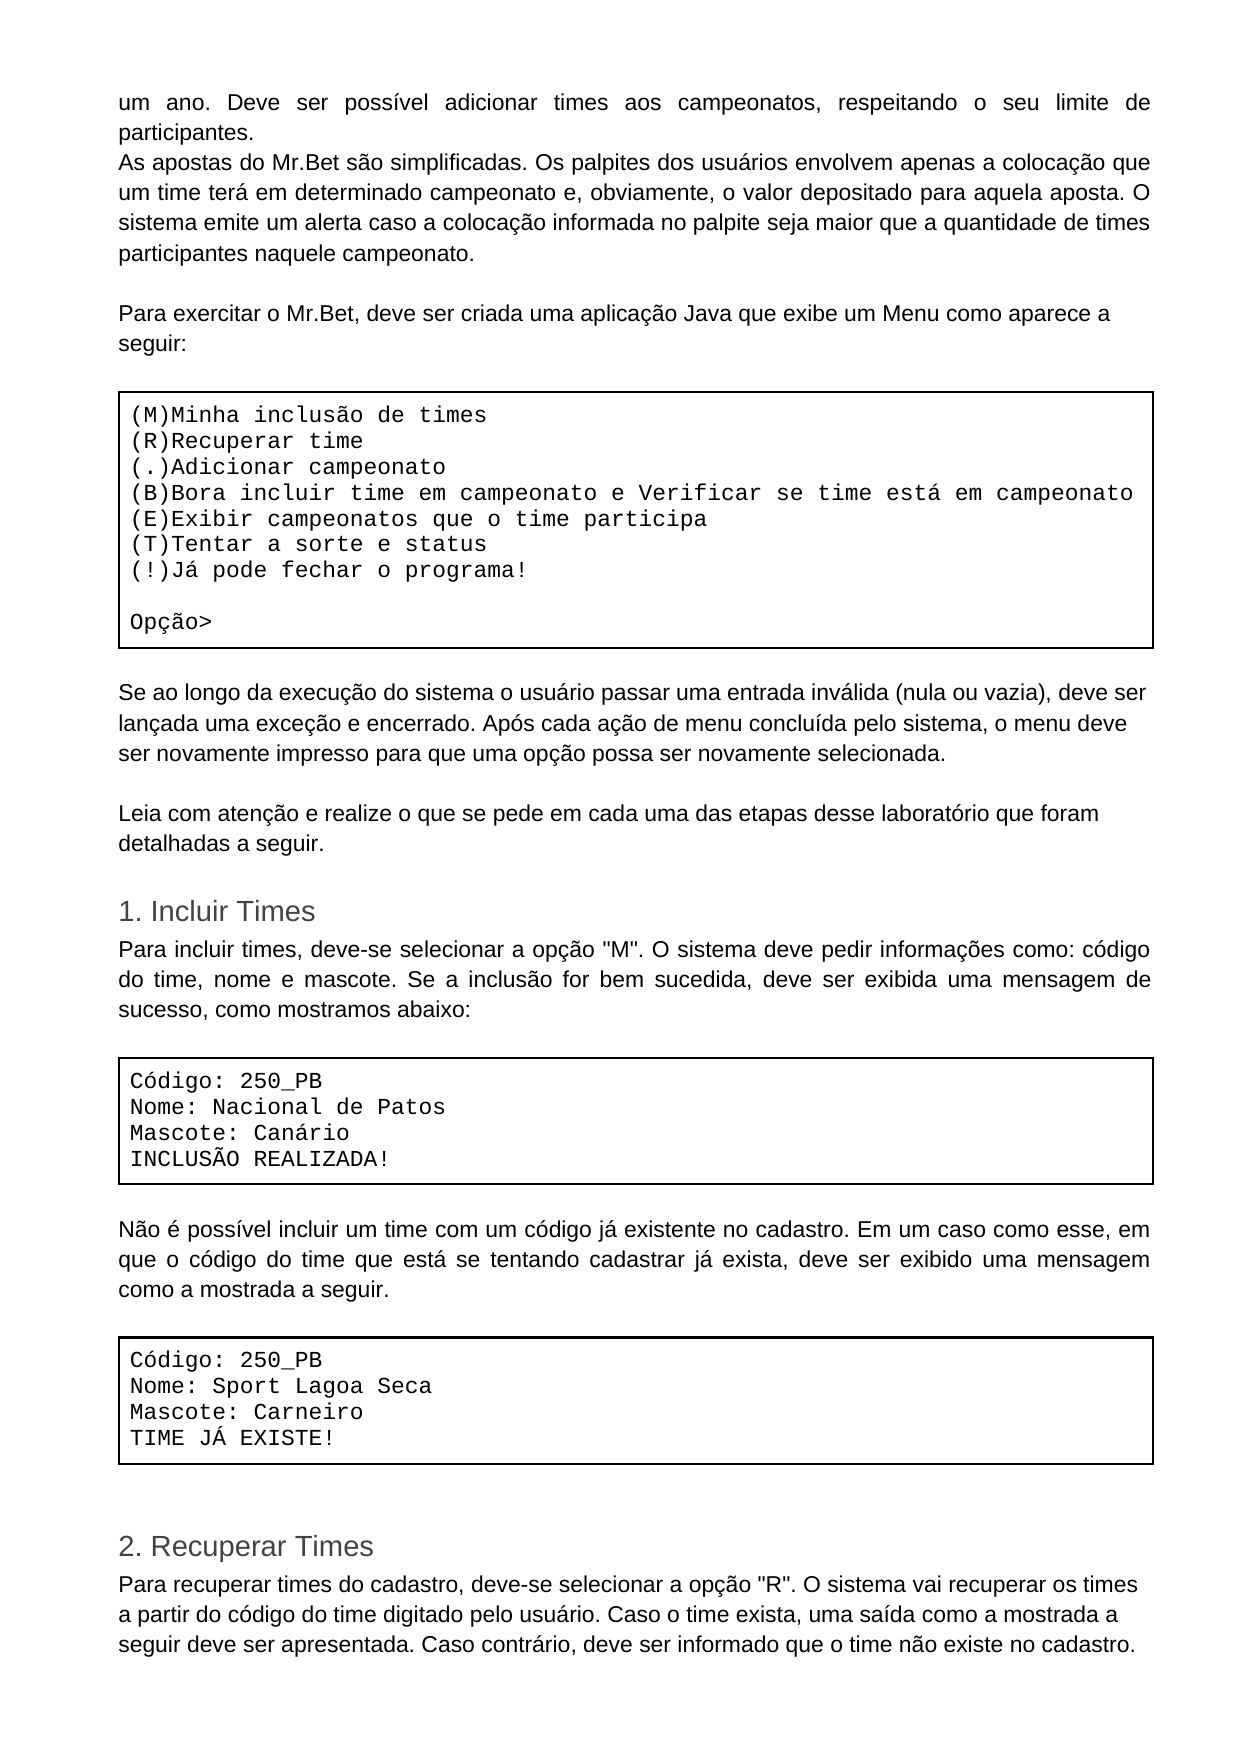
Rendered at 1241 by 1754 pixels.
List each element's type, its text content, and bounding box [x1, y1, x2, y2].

text Para exercitar o Mr.Bet, deve ser criada uma aplicação Java que exibe um Menu como aparece a seguir: [118, 300, 1152, 357]
text Não é possível incluir um time com um código já existente no cadastro. Em um caso como esse, em que o código do time que está se tentando cadastrar já exista, deve ser exibido uma mensagem como a mostrada a seguir. [118, 1216, 1152, 1302]
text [118, 88, 1152, 145]
text As apostas do Mr.Bet são simplificadas. Os palpites dos usuários envolvem apenas a colocação que um time terá em determinado campeonato e, obviamente, o valor depositado para aquela aposta. O sistema emite um alerta caso a colocação informada no palpite seja maior que a quantidade de times participantes naquele campeonato. [118, 149, 1152, 266]
table_header Código: 250_PB Nome: Nacional de Patos Mascote: Canário INCLUSÃO REALIZADA! [120, 1059, 1152, 1183]
subtitle 2. Recuperar Times [118, 1529, 1152, 1562]
text Se ao longo da execução do sistema o usuário passar uma entrada inválida (nula ou vazia), deve ser lançada uma exceção e encerrado. Após cada ação de menu concluída pelo sistema, o menu deve ser novamente impresso para que uma opção possa ser novamente selecionada. [118, 679, 1152, 766]
text Leia com atenção e realize o que se pede em cada uma das etapas desse laboratório que foram detalhadas a seguir. [118, 800, 1152, 857]
text Para recuperar times do cadastro, deve-se selecionar a opção "R". O sistema vai recuperar os times a partir do código do time digitado pelo usuário. Caso o time exista, uma saída como a mostrada a seguir deve ser apresentada. Caso contrário, deve ser informado que o time não existe no cadastro. [118, 1571, 1152, 1657]
table_header Código: 250_PB Nome: Sport Lagoa Seca Mascote: Carneiro TIME JÁ EXISTE! [120, 1339, 1152, 1463]
table_header (M)Minha inclusão de times (R)Recuperar time (.)Adicionar campeonato (B)Bora incluir time em campeonato e Verificar se time está em campeonato (E)Exibir campeonatos que o time participa (T)Tentar a sorte e status (!)Já pode fechar o programa! Opção> [120, 393, 1152, 647]
text Para incluir times, deve-se selecionar a opção "M". O sistema deve pedir informações como: código do time, nome e mascote. Se a inclusão for bem sucedida, deve ser exibida uma mensagem de sucesso, como mostramos abaixo: [118, 936, 1152, 1022]
subtitle 1. Incluir Times [118, 894, 1152, 927]
